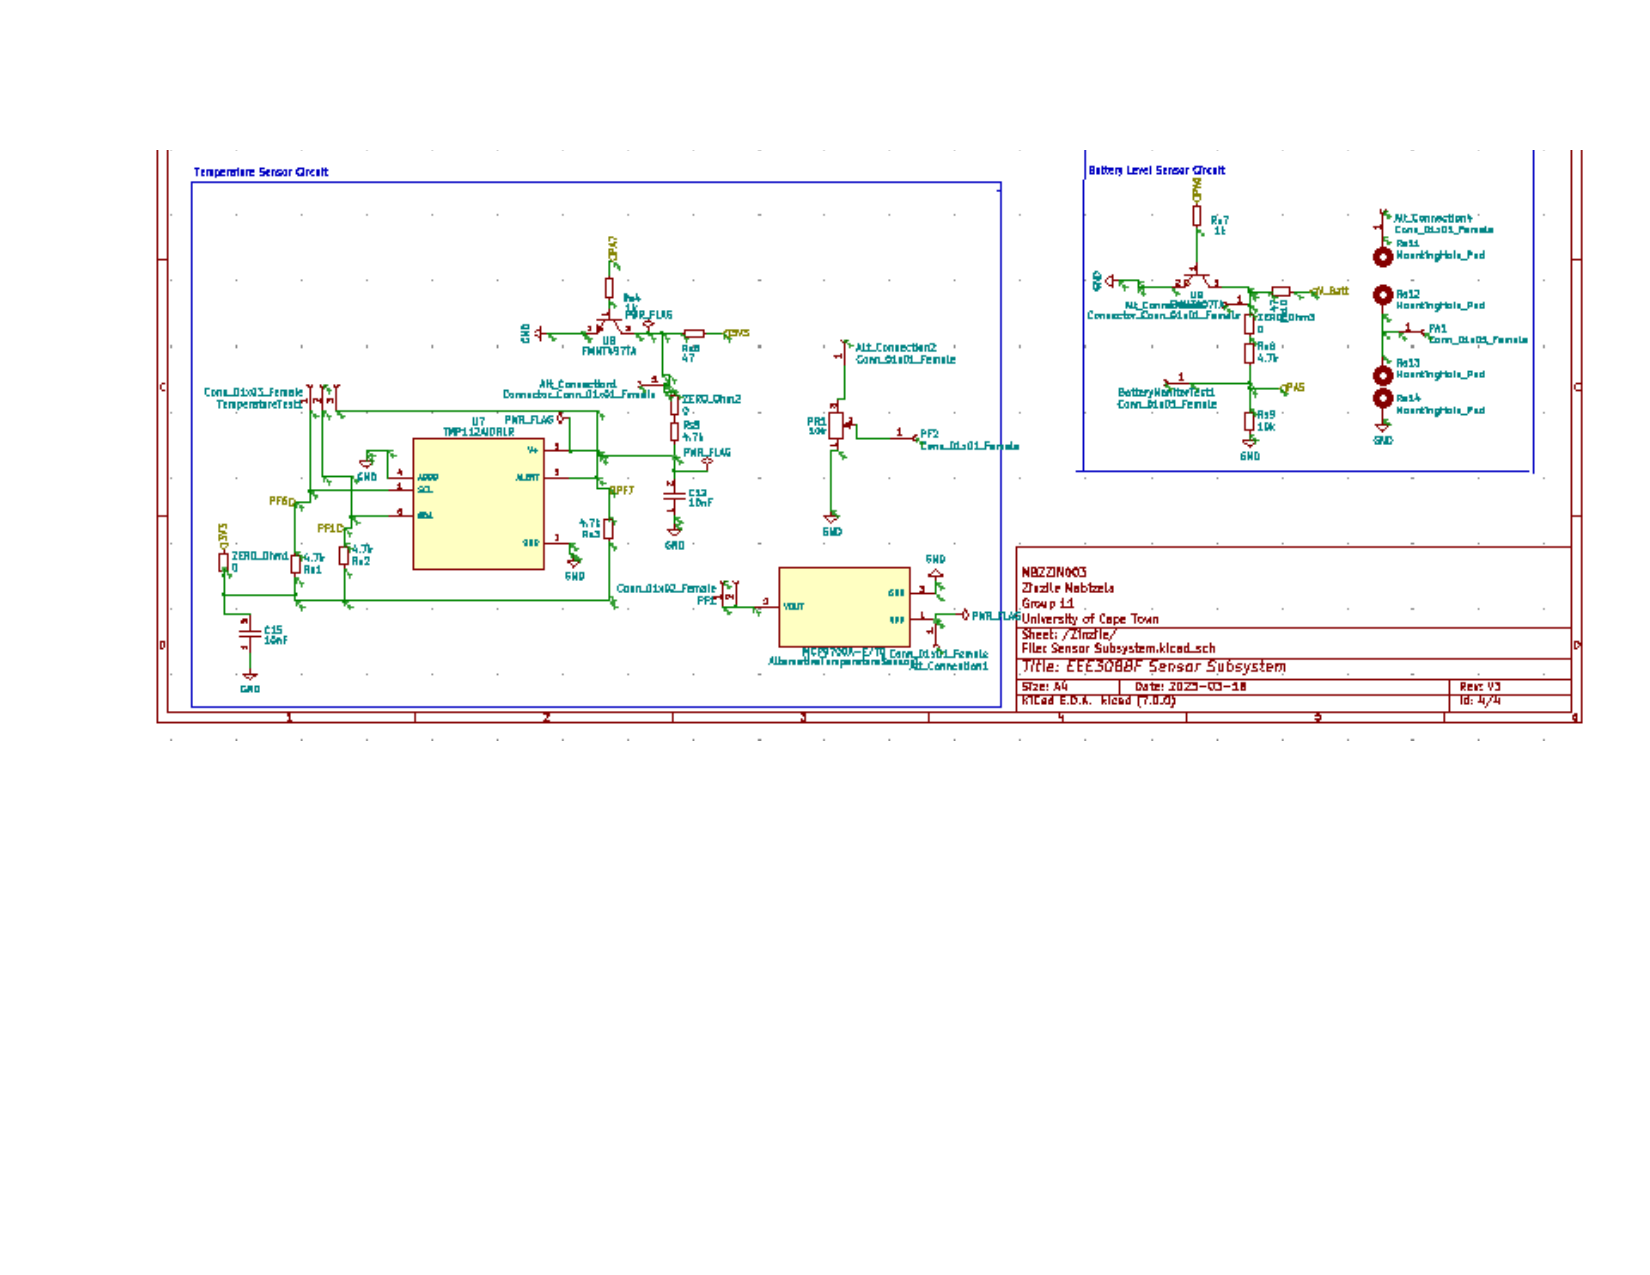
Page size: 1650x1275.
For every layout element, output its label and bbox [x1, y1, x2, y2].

picture [150, 150, 1607, 741]
